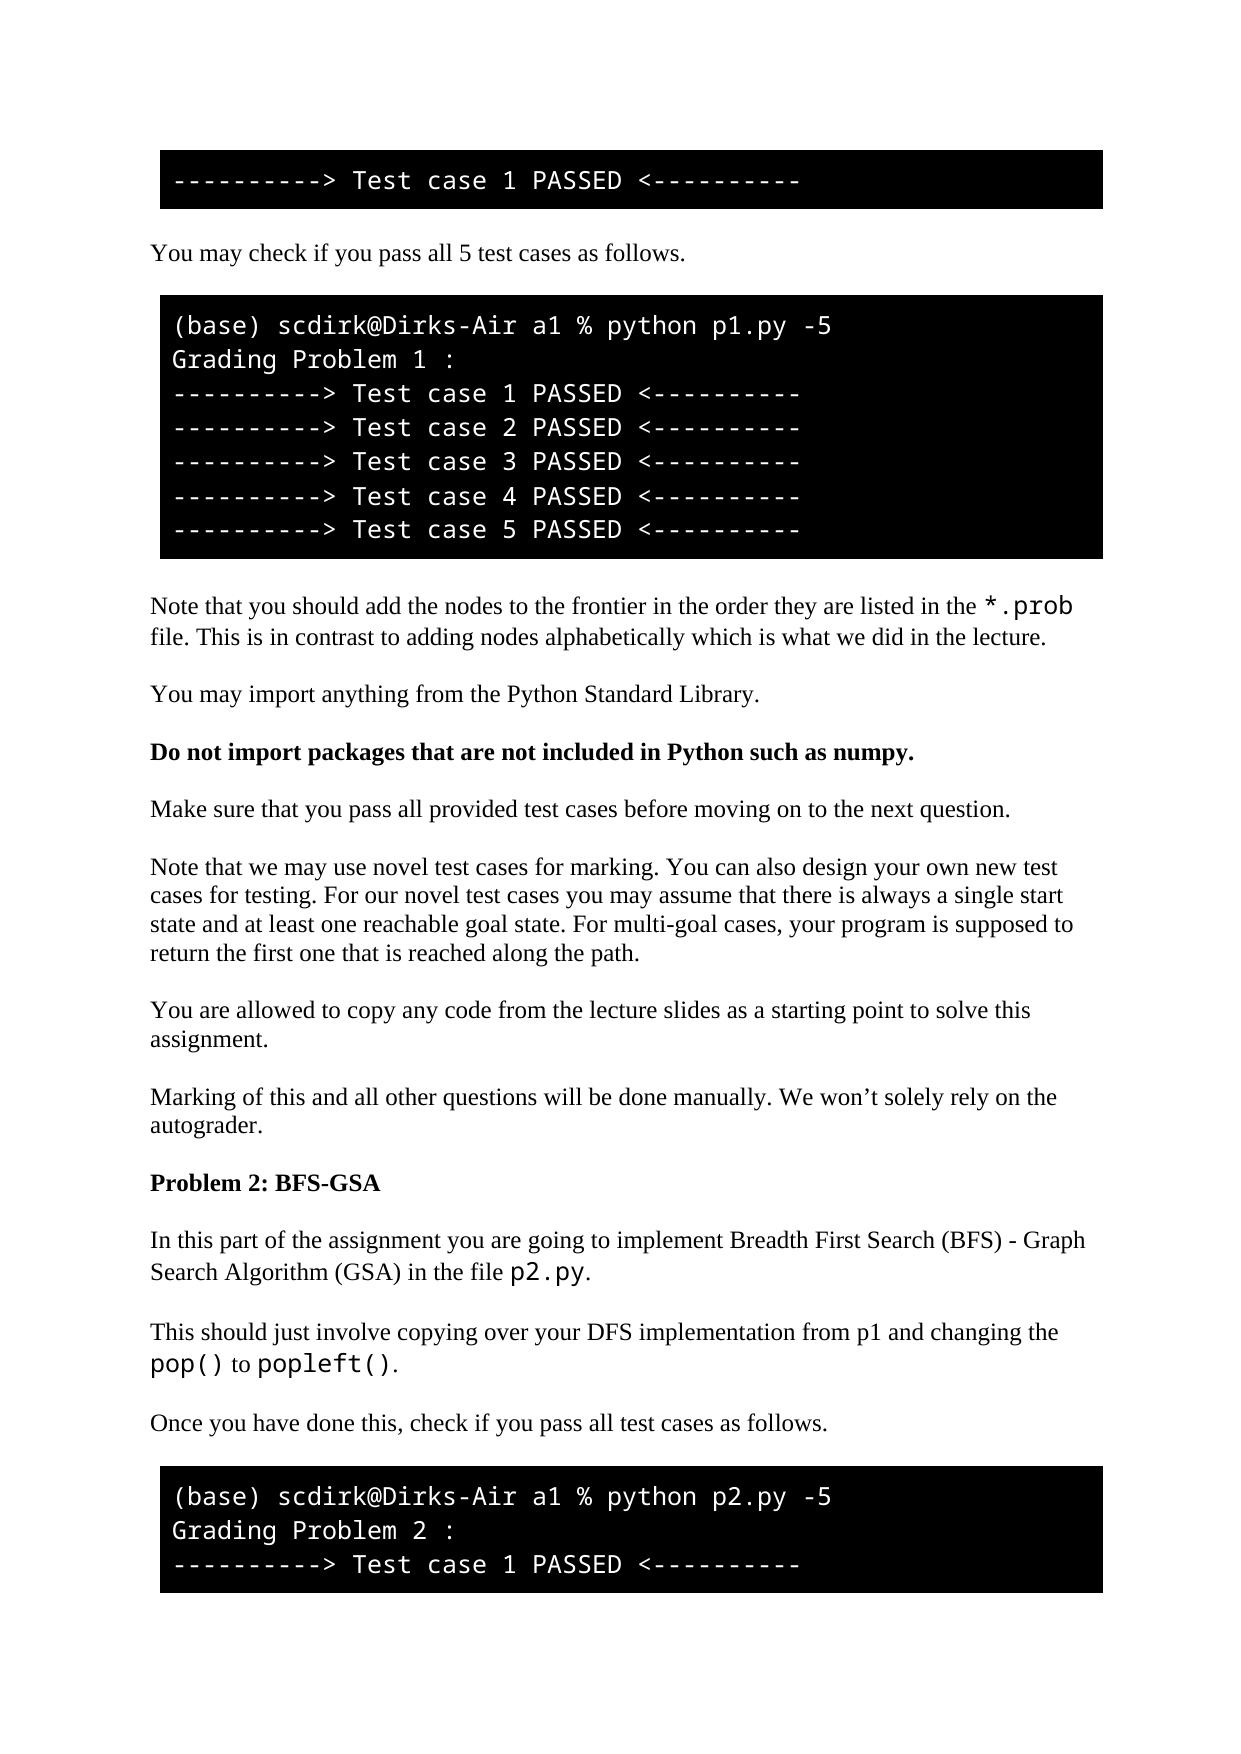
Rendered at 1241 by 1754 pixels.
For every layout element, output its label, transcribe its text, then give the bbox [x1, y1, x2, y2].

text Once you have done this, check if you pass all test cases as follows. [150, 1408, 1090, 1437]
text Note that we may use novel test cases for marking. You can also design your own new test cases for testing. For our novel test cases you may assume that there is always a single start state and at least one reachable goal state. For multi-goal cases, your program is supposed to return the first one that is reached along the path. [150, 852, 1090, 967]
table_header (base) scdirk@Dirks-Air a1 % python p1.py -5 Grading Problem 1 : ----------> Test case 1 PASSED <---------- ----------> Test case 2 PASSED <---------- ----------> Test case 3 PASSED <---------- ----------> Test case 4 PASSED <---------- ----------> Test case 5 PASSED <---------- [163, 298, 1101, 557]
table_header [163, 1468, 1101, 1591]
text Marking of this and all other questions will be done manually. We won’t solely rely on the autograder. [150, 1082, 1090, 1139]
text Make sure that you pass all provided test cases before moving on to the next question. [150, 794, 1090, 823]
text You may check if you pass all 5 test cases as follows. [150, 238, 1090, 267]
text In this part of the assignment you are going to implement Breadth First Search (BFS) - Graph Search Algorithm (GSA) in the file p2.py. [150, 1225, 1090, 1288]
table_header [163, 152, 1101, 207]
text You are allowed to copy any code from the lecture slides as a starting point to solve this assignment. [150, 995, 1090, 1053]
text Do not import packages that are not included in Python such as numpy. [150, 737, 1090, 765]
text Problem 2: BFS-GSA [150, 1168, 1090, 1197]
text Note that you should add the nodes to the frontier in the order they are listed in the *.prob file. This is in contrast to adding nodes alphabetically which is what we did in the lecture. [150, 587, 1090, 650]
text This should just involve copying over your DFS implementation from p1 and changing the pop() to popleft(). [150, 1317, 1090, 1380]
text You may import anything from the Python Standard Library. [150, 679, 1090, 708]
